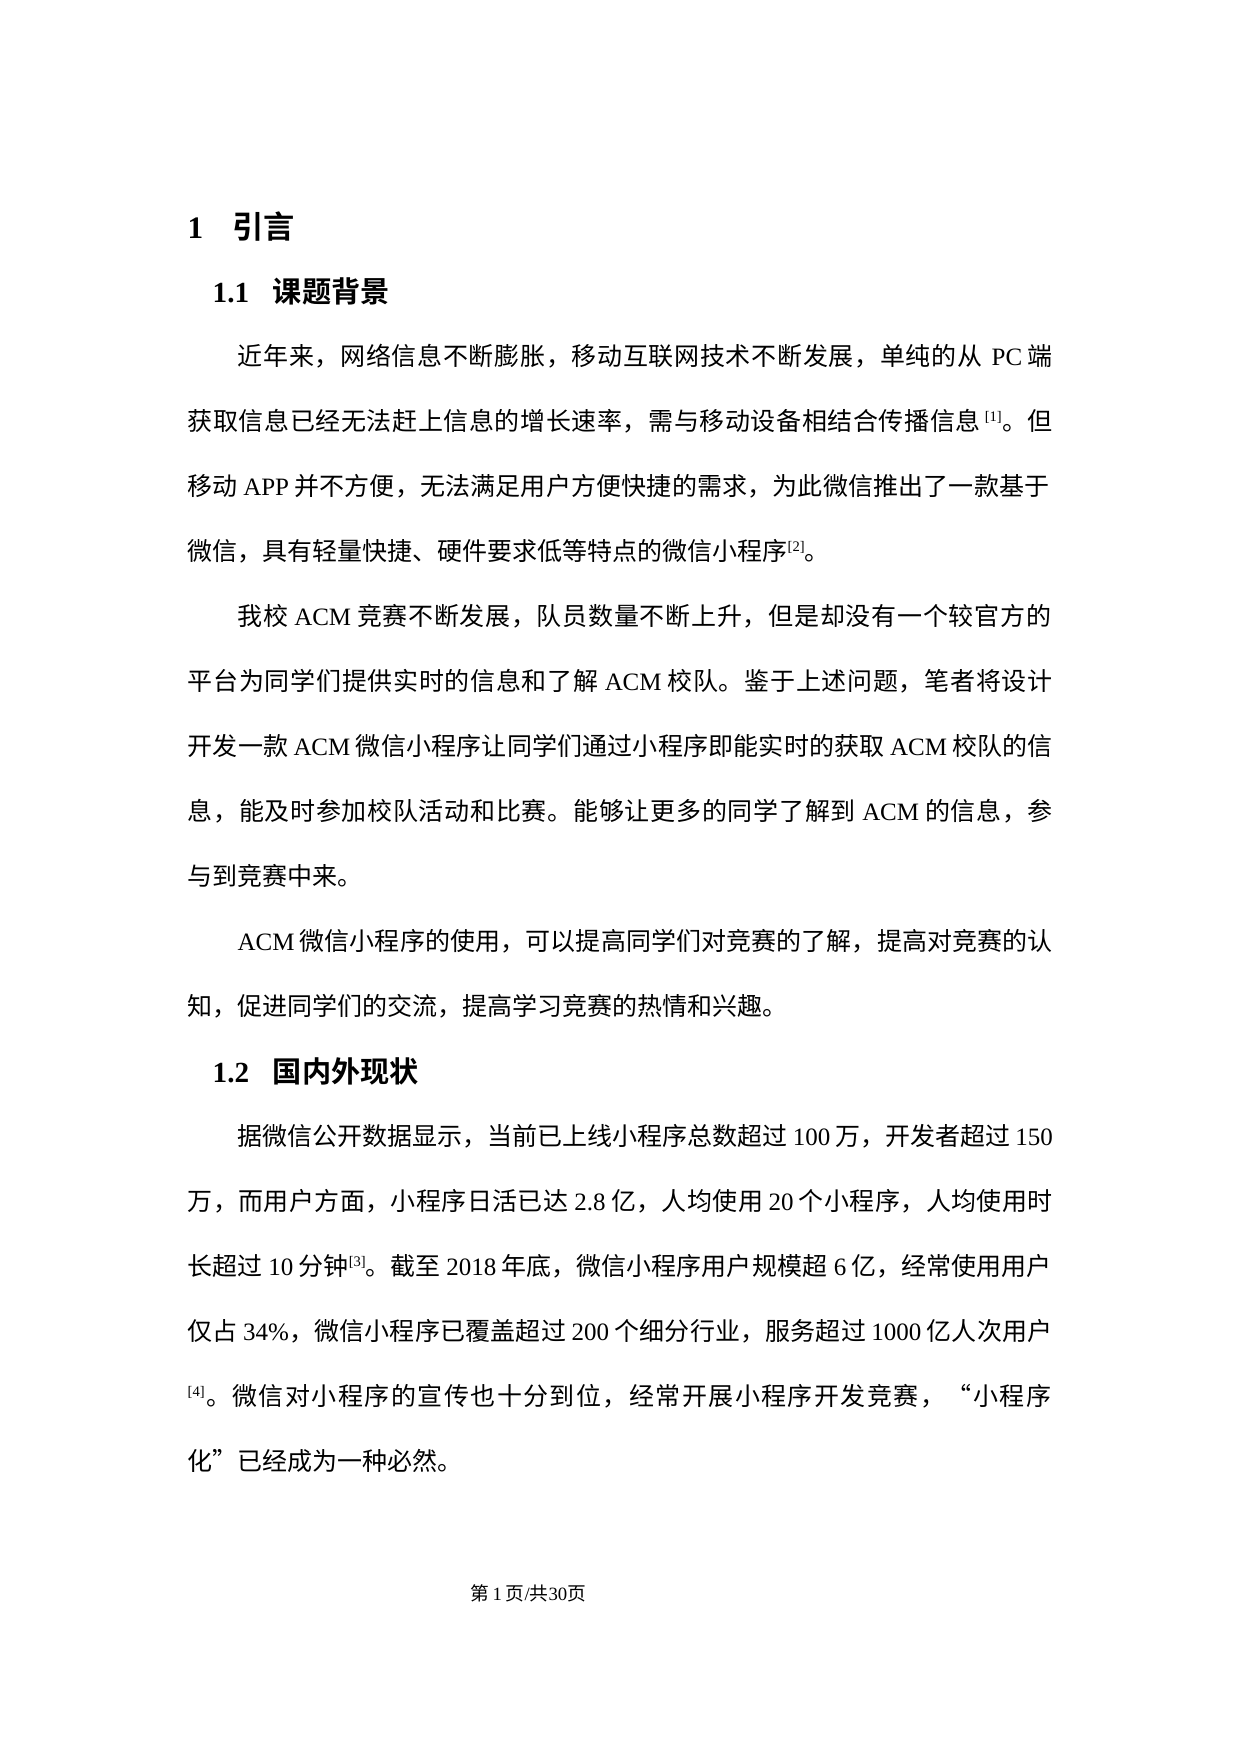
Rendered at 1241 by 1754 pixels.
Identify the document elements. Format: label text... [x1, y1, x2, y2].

subtitle 国内外现状 [212, 1037, 1053, 1102]
text ACM微信小程序的使用，可以提高同学们对竞赛的了解，提高对竞赛的认知，促进同学们的交流，提高学习竞赛的热情和兴趣。 [187, 907, 1053, 1037]
text 我校ACM竞赛不断发展，队员数量不断上升，但是却没有一个较官方的平台为同学们提供实时的信息和了解ACM校队。鉴于上述问题，笔者将设计开发一款ACM微信小程序让同学们通过小程序即能实时的获取ACM校队的信息，能及时参加校队活动和比赛。能够让更多的同学了解到ACM的信息，参与到竞赛中来。 [187, 582, 1053, 907]
subtitle 课题背景 [212, 257, 1053, 322]
text 近年来，网络信息不断膨胀，移动互联网技术不断发展，单纯的从PC端获取信息已经无法赶上信息的增长速率，需与移动设备相结合传播信息[1]。但移动APP并不方便，无法满足用户方便快捷的需求，为此微信推出了一款基于微信，具有轻量快捷、硬件要求低等特点的微信小程序[2]。 [187, 322, 1053, 582]
text 据微信公开数据显示，当前已上线小程序总数超过100万，开发者超过150万，而用户方面，小程序日活已达2.8亿，人均使用20个小程序，人均使用时长超过10分钟[3]。截至2018年底，微信小程序用户规模超6亿，经常使用用户仅占34%，微信小程序已覆盖超过200个细分行业，服务超过1000亿人次用户[4]。微信对小程序的宣传也十分到位，经常开展小程序开发竞赛，“小程序化”已经成为一种必然。 [187, 1102, 1053, 1492]
subtitle 引言 [187, 192, 1053, 257]
